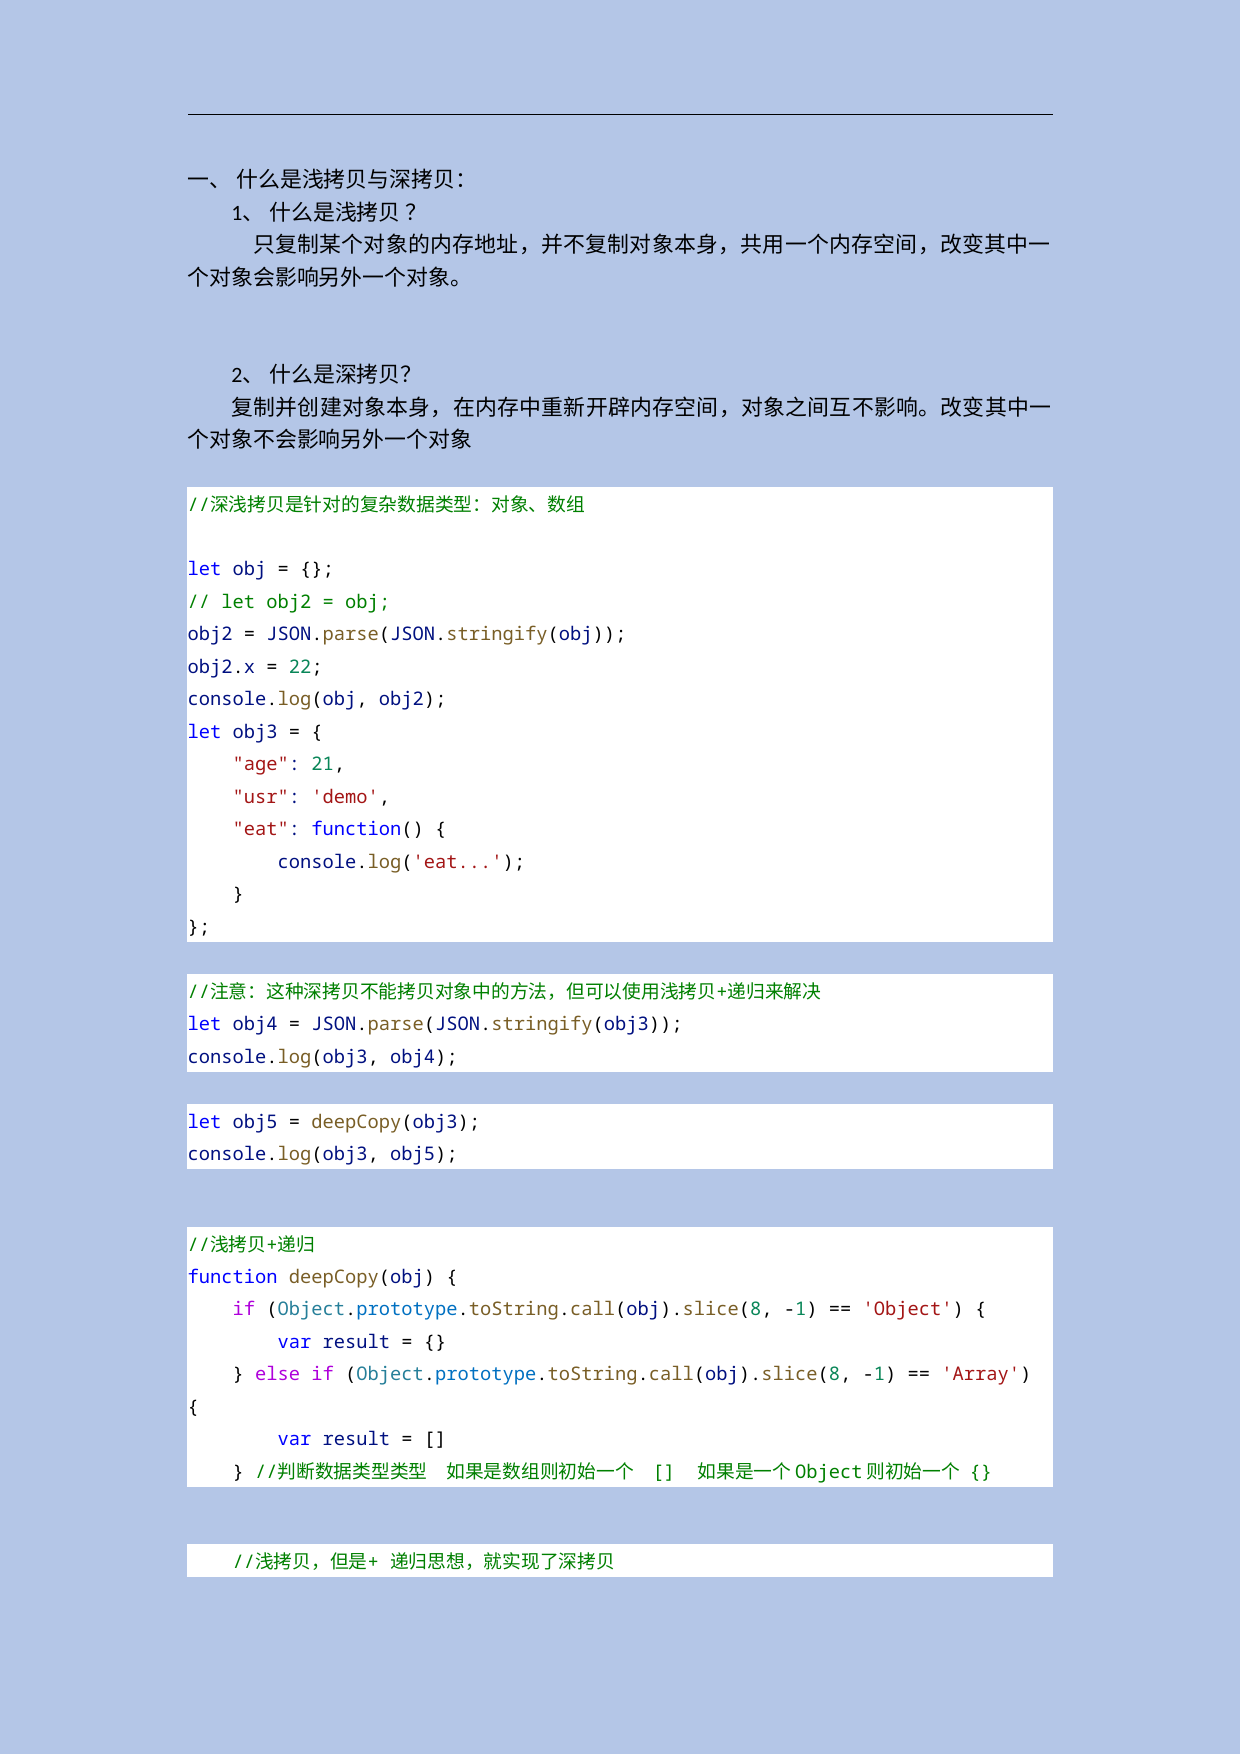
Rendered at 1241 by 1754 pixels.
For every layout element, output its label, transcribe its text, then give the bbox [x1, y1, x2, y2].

text obj2 = JSON.parse(JSON.stringify(obj)); [187, 617, 1053, 649]
list 什么是深拷贝？ [231, 357, 1053, 389]
text } [187, 877, 1053, 909]
text var result = {} [187, 1324, 1053, 1357]
text console.log(obj3, obj4); [187, 1039, 1053, 1072]
text // let obj2 = obj; [187, 584, 1053, 617]
text let obj3 = { [187, 714, 1053, 747]
text "eat": function() { [187, 812, 1053, 844]
text console.log(obj, obj2); [187, 682, 1053, 714]
text //注意：这种深拷贝不能拷贝对象中的方法，但可以使用浅拷贝+递归来解决 [187, 974, 1053, 1007]
list 什么是浅拷贝与深拷贝： [187, 162, 1053, 194]
text let obj5 = deepCopy(obj3); [187, 1104, 1053, 1137]
text if (Object.prototype.toString.call(obj).slice(8, -1) == 'Object') { [187, 1292, 1053, 1324]
text //深浅拷贝是针对的复杂数据类型：对象、数组 [187, 487, 1053, 519]
text //浅拷贝+递归 [187, 1227, 1053, 1259]
text } else if (Object.prototype.toString.call(obj).slice(8, -1) == 'Array') { [187, 1357, 1053, 1422]
text function deepCopy(obj) { [187, 1259, 1053, 1292]
text let obj4 = JSON.parse(JSON.stringify(obj3)); [187, 1007, 1053, 1039]
text 复制并创建对象本身，在内存中重新开辟内存空间，对象之间互不影响。改变其中一个对象不会影响另外一个对象 [187, 389, 1053, 454]
text 只复制某个对象的内存地址，并不复制对象本身，共用一个内存空间，改变其中一个对象会影响另外一个对象。 [187, 227, 1053, 292]
text console.log(obj3, obj5); [187, 1137, 1053, 1169]
list 什么是浅拷贝 ？ [231, 194, 1053, 227]
text console.log('eat...'); [187, 844, 1053, 877]
text } //判断数据类型类型 如果是数组则初始一个 [] 如果是一个Object则初始一个 {} [187, 1454, 1053, 1487]
text obj2.x = 22; [187, 649, 1053, 682]
text let obj = {}; [187, 552, 1053, 584]
text //浅拷贝，但是+ 递归思想，就实现了深拷贝 [187, 1544, 1053, 1577]
text var result = [] [187, 1422, 1053, 1454]
text "usr": 'demo', [187, 779, 1053, 812]
text "age": 21, [187, 747, 1053, 779]
text }; [187, 909, 1053, 942]
